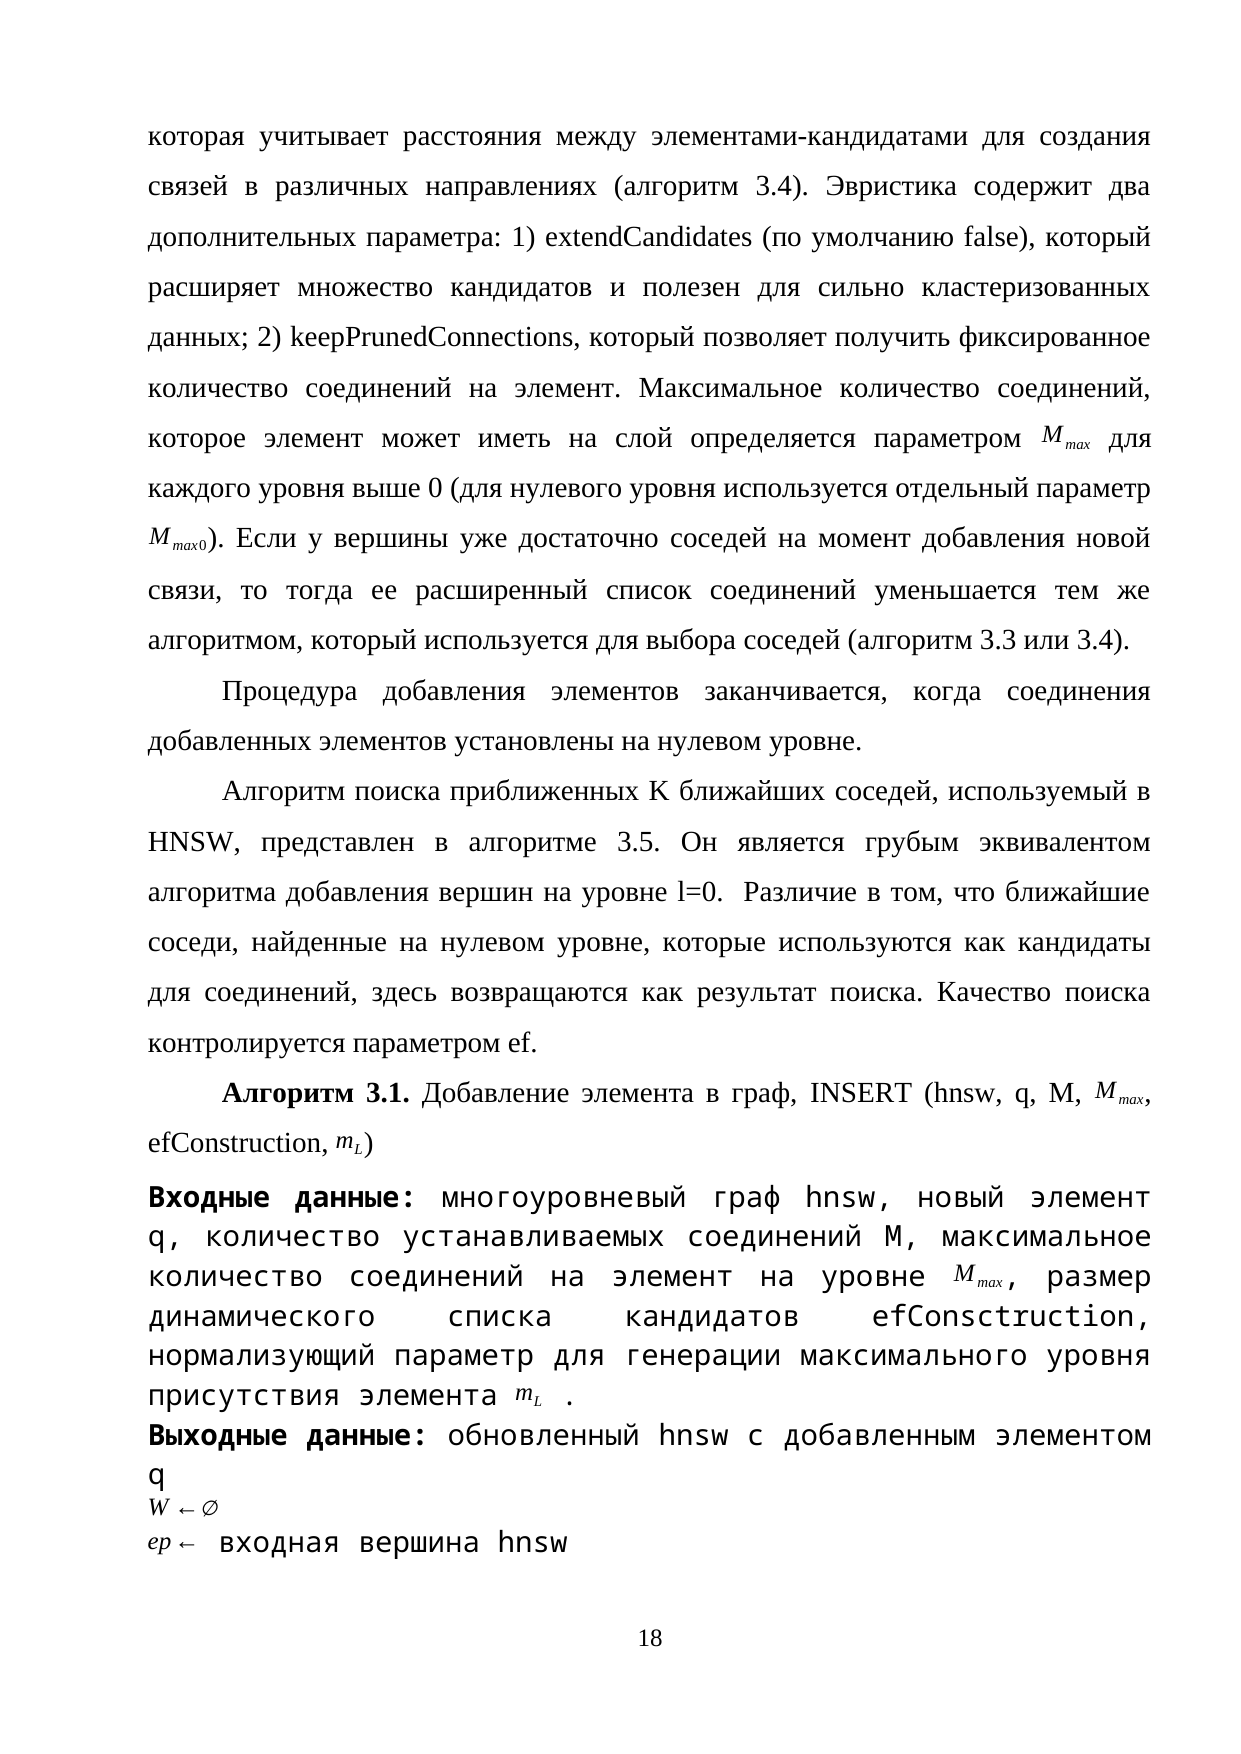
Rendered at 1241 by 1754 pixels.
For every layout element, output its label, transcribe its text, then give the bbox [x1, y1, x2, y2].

text Процедура добавления элементов заканчивается, когда соединения добавленных элементов установлены на нулевом уровне. [148, 673, 1152, 757]
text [148, 118, 1152, 656]
text Алгоритм поиска приближенных K ближайших соседей, используемый в HNSW, представлен в алгоритме 3.5. Он является грубым эквивалентом алгоритма добавления вершин на уровне l=0. Различие в том, что ближайшие соседи, найденные на нулевом уровне, которые используются как кандидаты для соединений, здесь возвращаются как результат поиска. Качество поиска контролируется параметром ef. [148, 773, 1152, 1058]
text входная вершина hnsw [148, 1521, 1152, 1561]
text Алгоритм 3.1. Добавление элемента в граф, INSERT (hnsw, q, M, , efConstruction, ) [148, 1075, 1152, 1159]
text Выходные данные: обновленный hnsw c добавленным элементом q [148, 1414, 1152, 1493]
text Входные данные: многоуровневый граф hnsw, новый элемент q, количество устанавливаемых соединений M, максимальное количество соединений на элемент на уровне , размер динамического списка кандидатов efConsctruction, нормализующий параметр для генерации максимального уровня присутствия элемента . [148, 1176, 1152, 1414]
